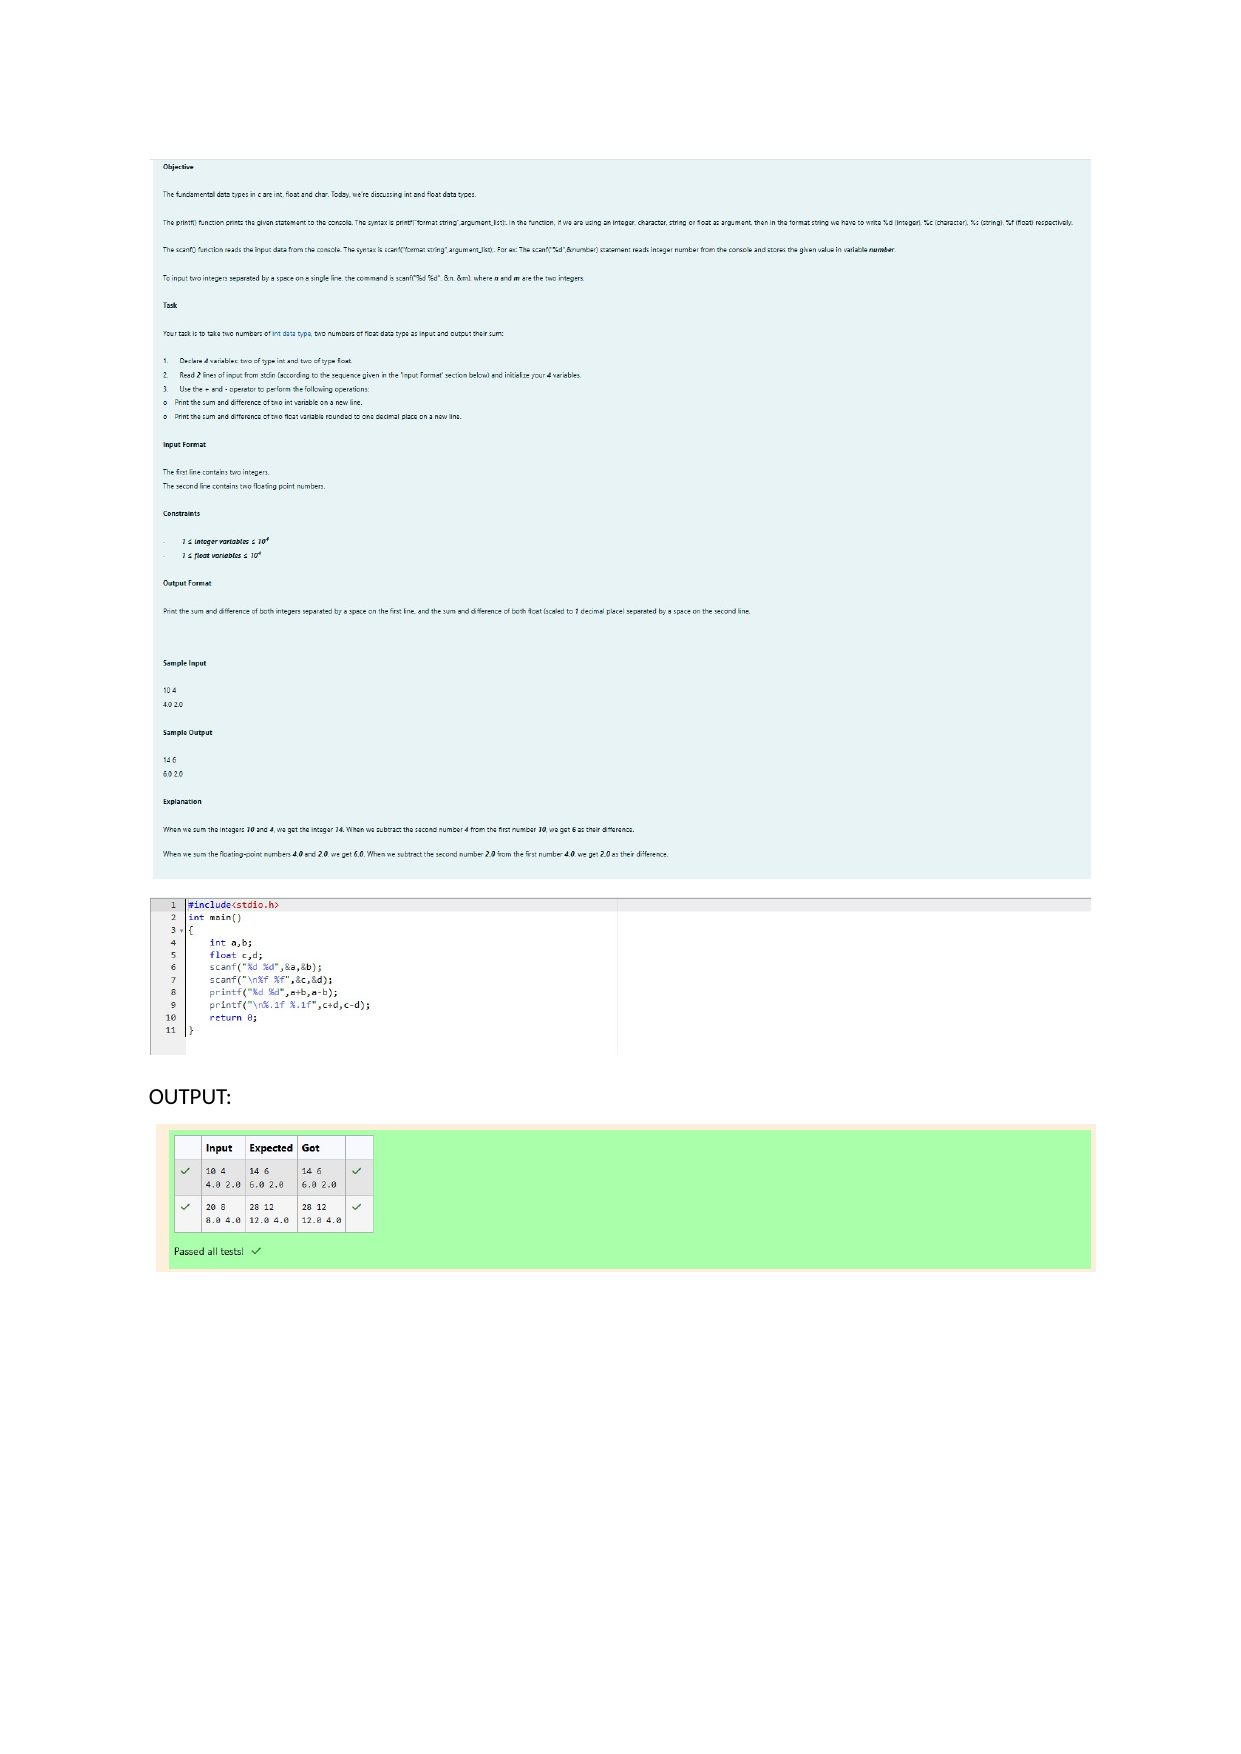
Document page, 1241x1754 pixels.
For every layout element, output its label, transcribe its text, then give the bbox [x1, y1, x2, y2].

picture [150, 149, 1091, 879]
picture [150, 897, 1091, 1055]
picture [155, 1124, 1096, 1272]
text OUTPUT: [148, 1082, 1091, 1110]
